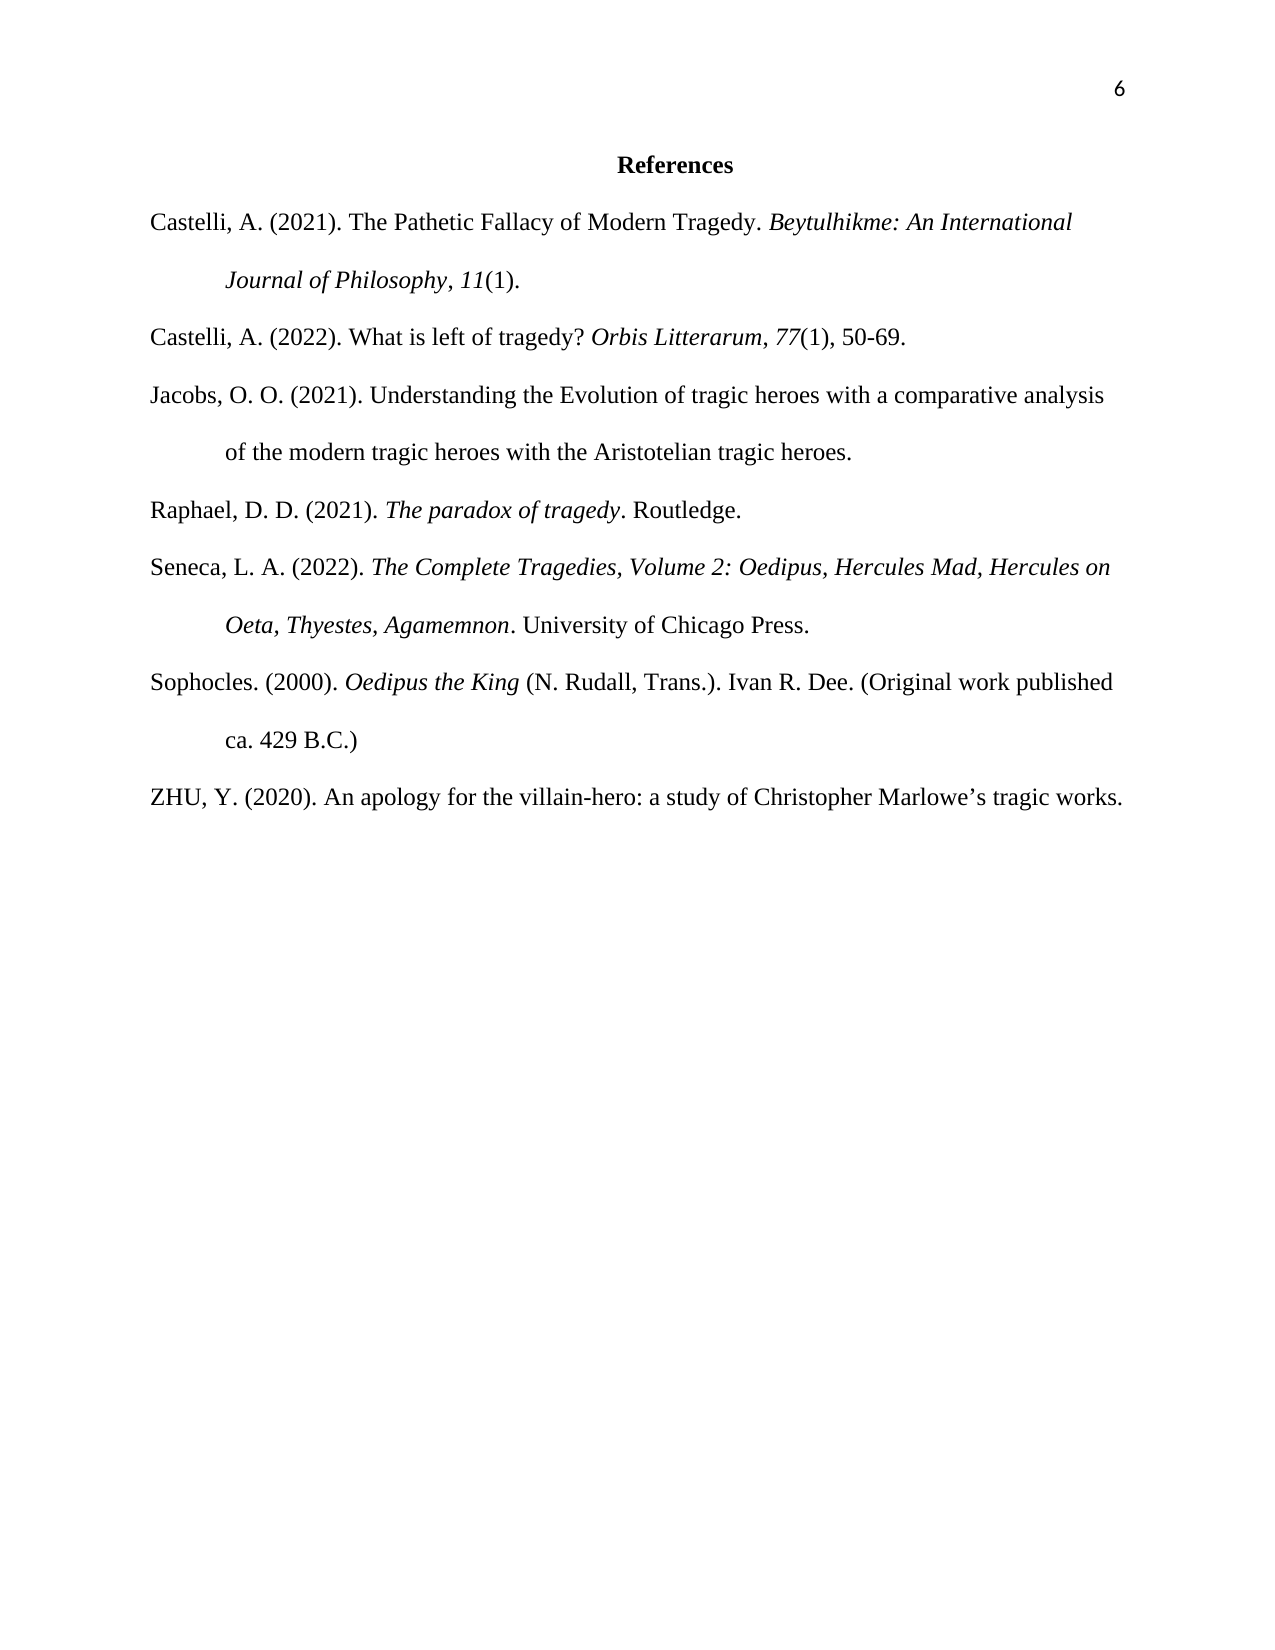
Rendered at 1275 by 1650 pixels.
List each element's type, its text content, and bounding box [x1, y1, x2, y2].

text Seneca, L. A. (2022). The Complete Tragedies, Volume 2: Oedipus, Hercules Mad, Hercules on Oeta, Thyestes, Agamemnon. University of Chicago Press. [150, 552, 1125, 639]
text Jacobs, O. O. (2021). Understanding the Evolution of tragic heroes with a comparative analysis of the modern tragic heroes with the Aristotelian tragic heroes. [150, 380, 1125, 466]
text Castelli, A. (2021). The Pathetic Fallacy of Modern Tragedy. Beytulhikme: An International Journal of Philosophy, 11(1). [150, 207, 1125, 294]
text Castelli, A. (2022). What is left of tragedy? Orbis Litterarum, 77(1), 50-69. [150, 322, 1125, 351]
text Sophocles. (2000). Oedipus the King (N. Rudall, Trans.). Ivan R. Dee. (Original work published ca. 429 B.C.) [150, 667, 1125, 754]
text ZHU, Y. (2020). An apology for the villain-hero: a study of Christopher Marlowe’s tragic works. [150, 782, 1125, 811]
text Raphael, D. D. (2021). The paradox of tragedy. Routledge. [150, 495, 1125, 524]
text References [150, 150, 1125, 179]
